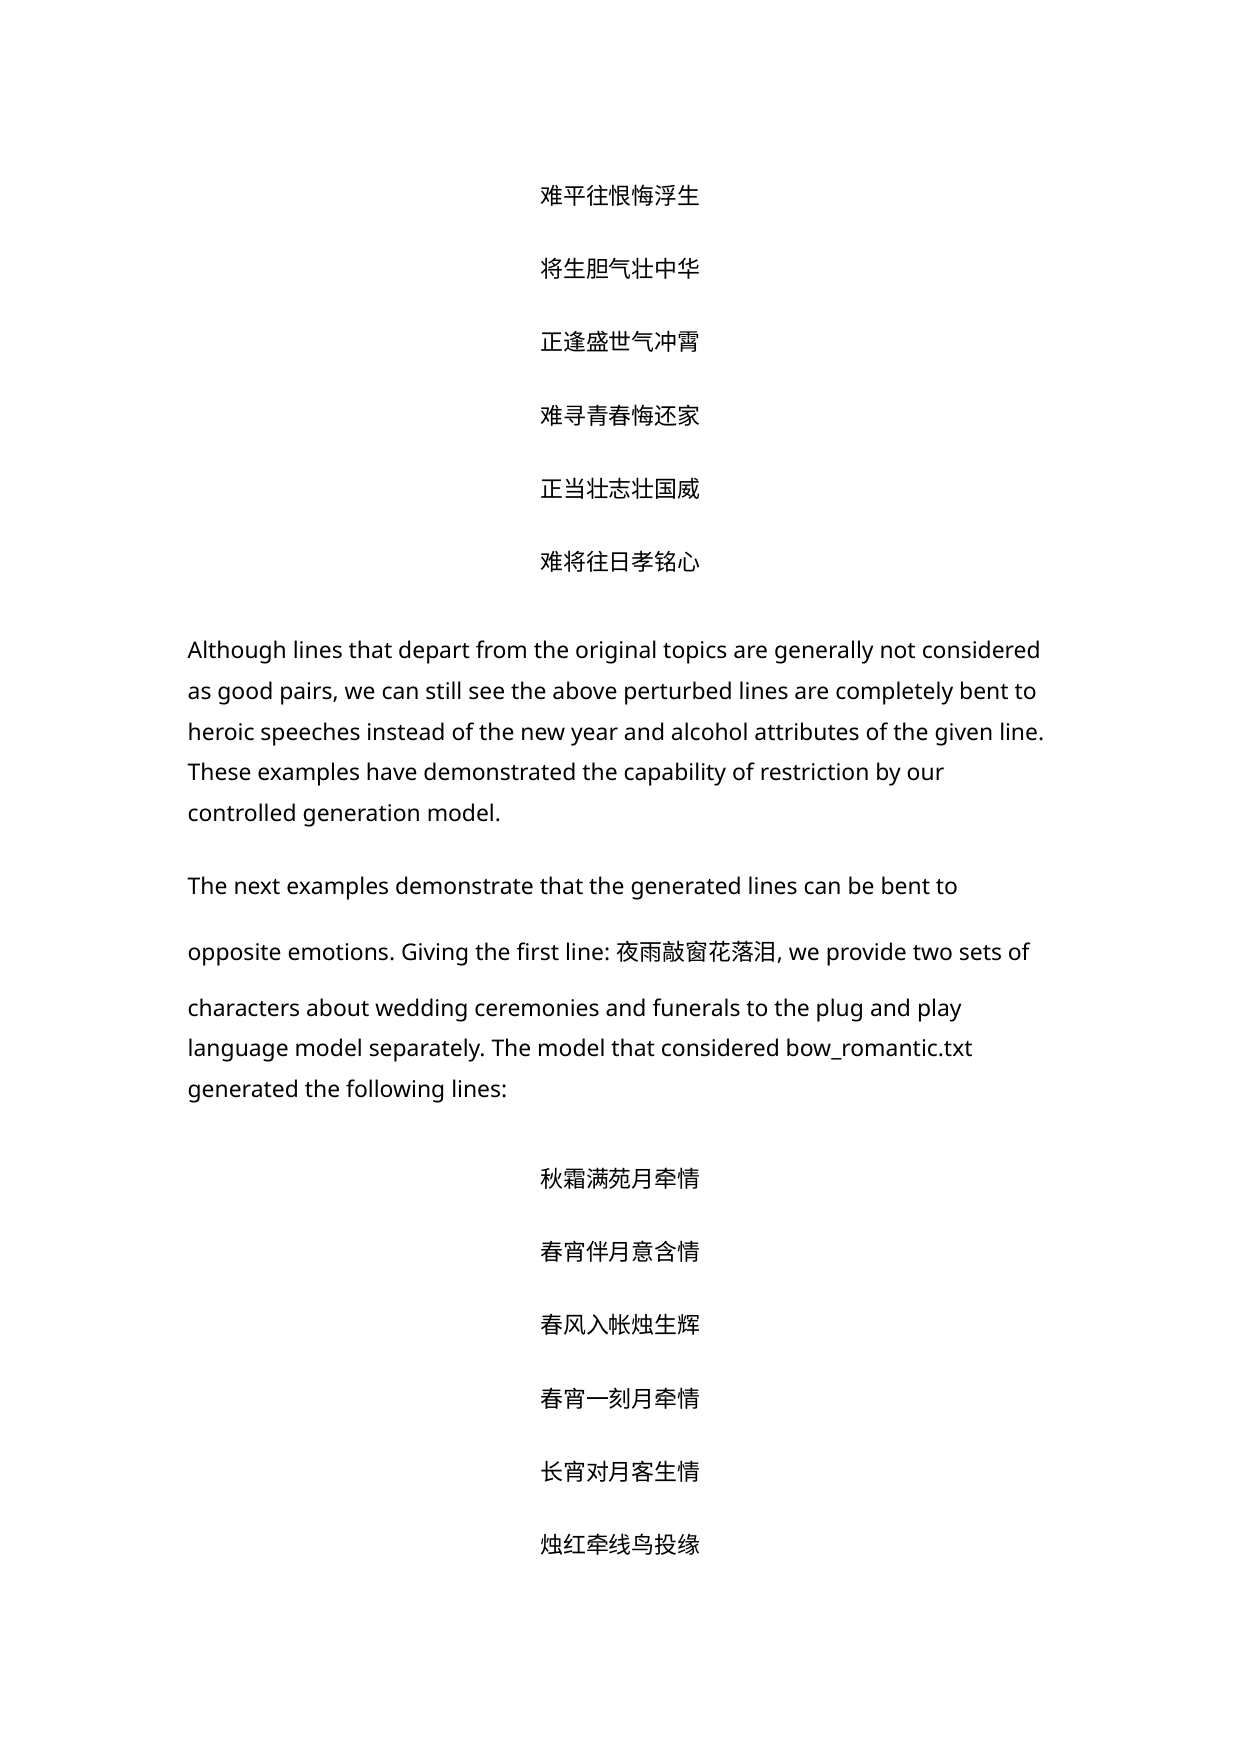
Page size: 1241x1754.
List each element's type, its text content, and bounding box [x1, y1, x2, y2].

text 烛红牵线鸟投缘 [187, 1511, 1053, 1576]
text 难平往恨悔浮生 [187, 162, 1053, 227]
text 正当壮志壮国威 [187, 455, 1053, 520]
text The next examples demonstrate that the generated lines can be bent to opposite emotions. Giving the first line: 夜雨敲窗花落泪, we provide two sets of characters about wedding ceremonies and funerals to the plug and play language model separately. The model that considered bow_romantic.txt generated the following lines: [187, 869, 1053, 1105]
text 难寻青春悔还家 [187, 382, 1053, 447]
text 秋霜满苑月牵情 [187, 1145, 1053, 1210]
text 将生胆气壮中华 [187, 235, 1053, 300]
text 难将往日孝铭心 [187, 528, 1053, 593]
text 正逢盛世气冲霄 [187, 308, 1053, 373]
text Although lines that depart from the original topics are generally not considered as good pairs, we can still see the above perturbed lines are completely bent to heroic speeches instead of the new year and alcohol attributes of the given line. These examples have demonstrated the capability of restriction by our controlled generation model. [187, 634, 1053, 829]
text 长宵对月客生情 [187, 1438, 1053, 1503]
text 春宵一刻月牵情 [187, 1365, 1053, 1430]
text 春宵伴月意含情 [187, 1218, 1053, 1283]
text 春风入帐烛生辉 [187, 1292, 1053, 1357]
